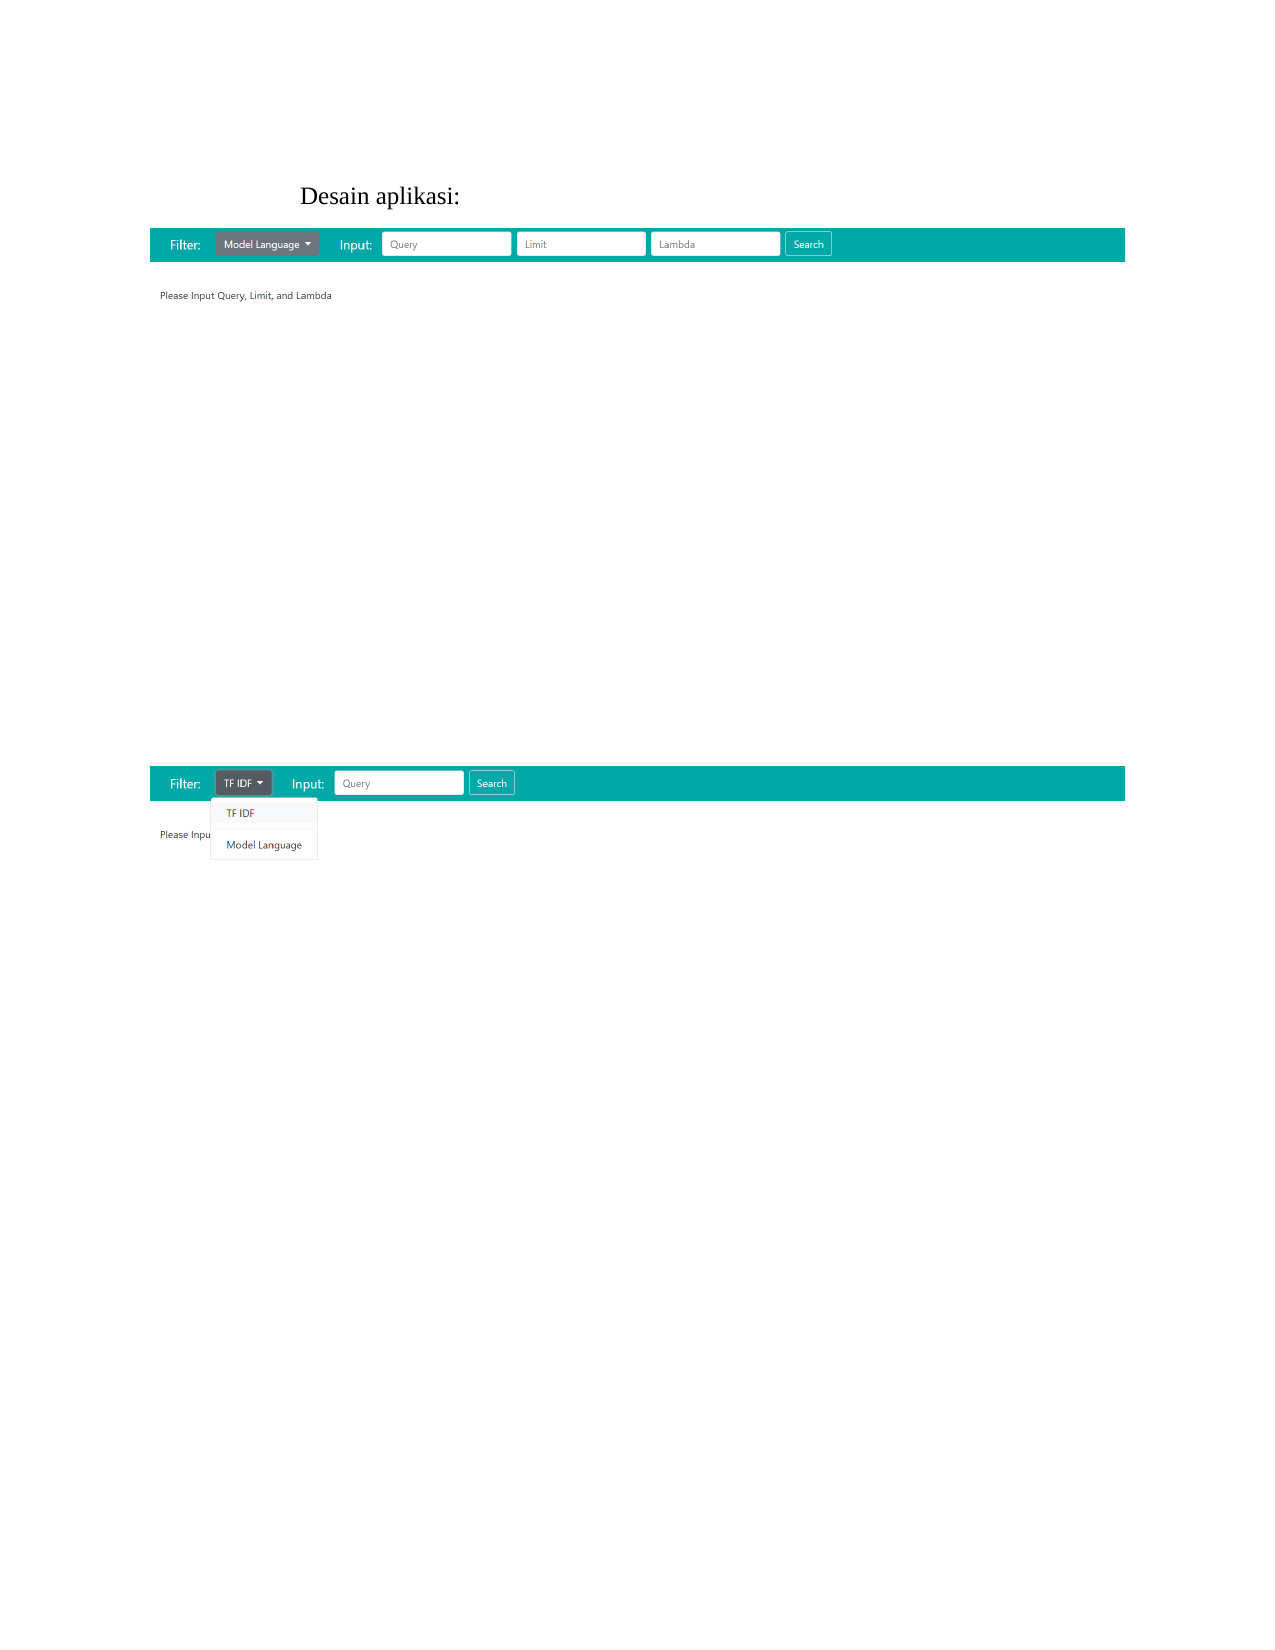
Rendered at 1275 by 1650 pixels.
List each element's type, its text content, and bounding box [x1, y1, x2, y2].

list Desain aplikasi: [225, 181, 1125, 210]
picture [150, 228, 1125, 701]
picture [150, 766, 1125, 1229]
